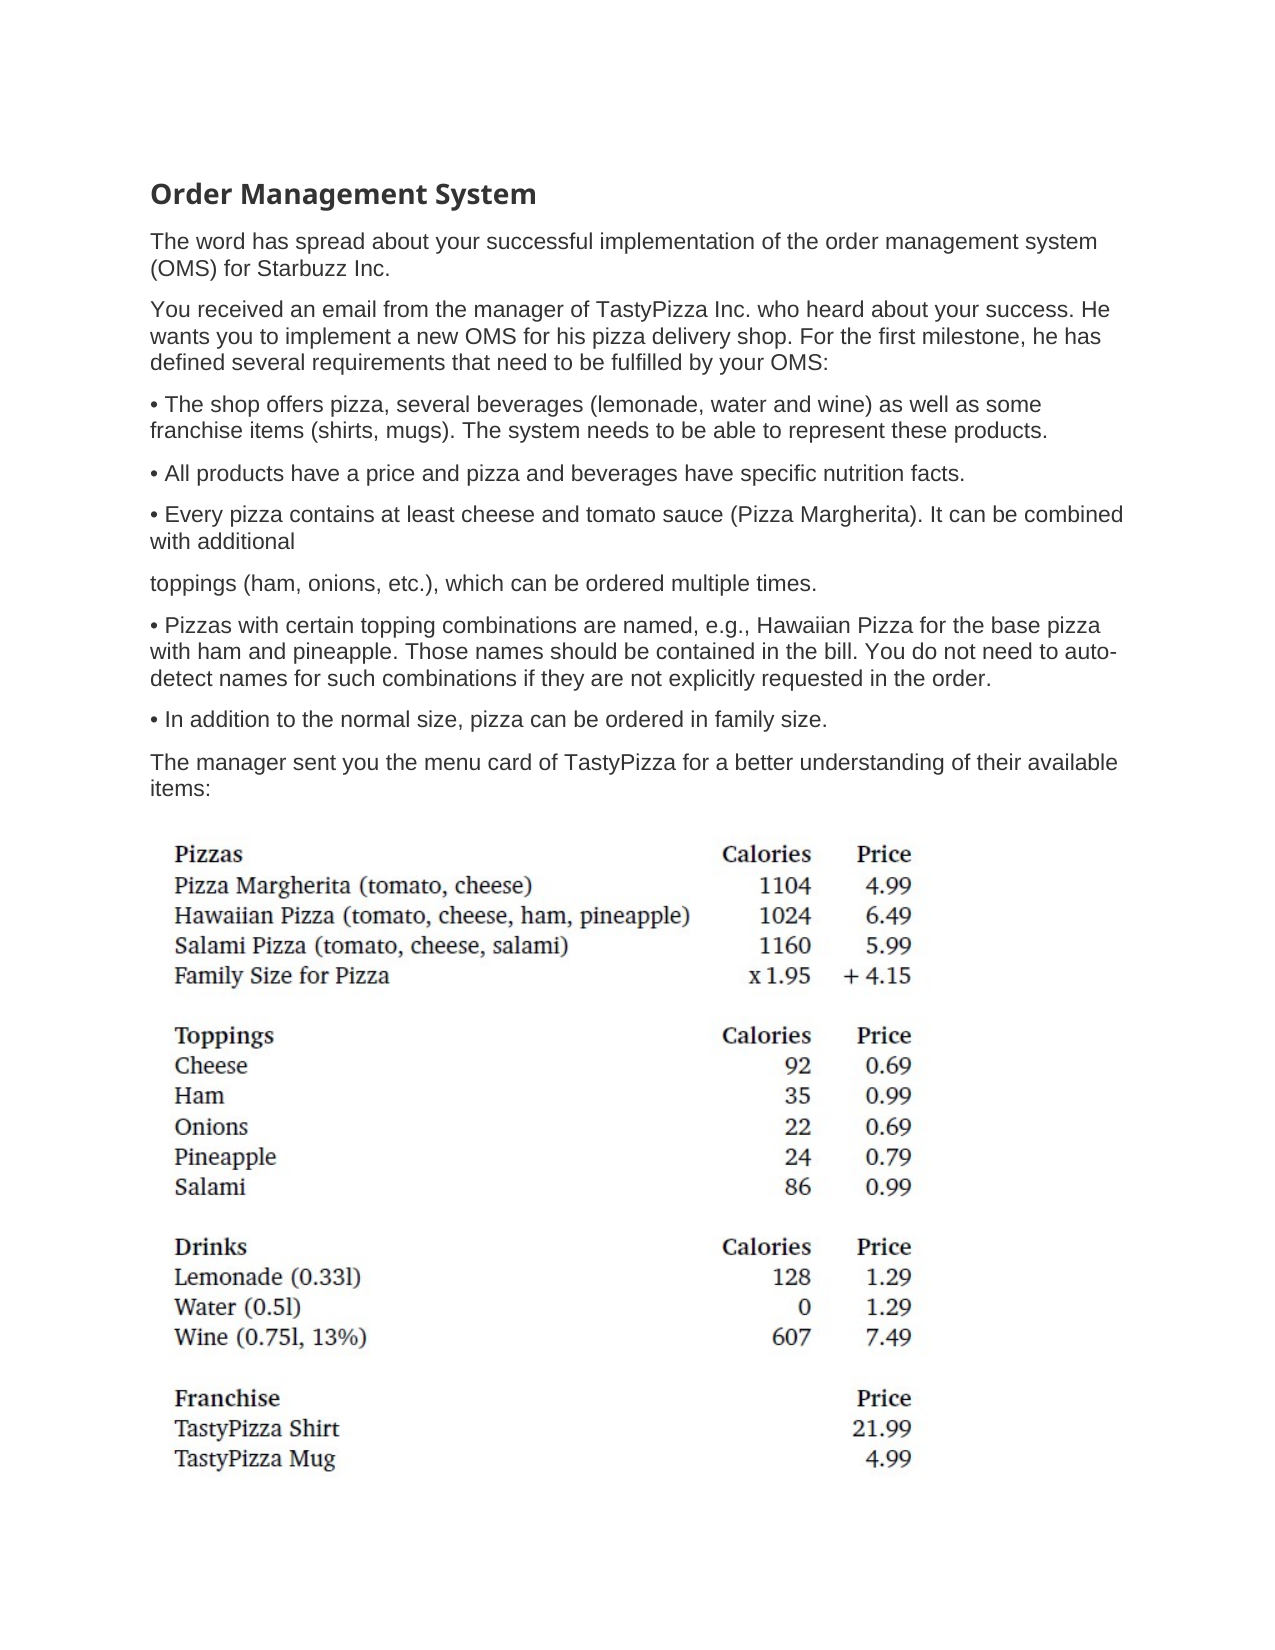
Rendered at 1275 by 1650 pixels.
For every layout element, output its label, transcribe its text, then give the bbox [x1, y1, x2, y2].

text Order Management System [150, 150, 1125, 212]
text • Every pizza contains at least cheese and tomato sauce (Pizza Margherita). It can be combined with additional [150, 501, 1125, 554]
text • All products have a price and pizza and beverages have specific nutrition facts. [150, 459, 1125, 486]
text You received an email from the manager of TastyPizza Inc. who heard about your success. He wants you to implement a new OMS for his pizza delivery shop. For the first milestone, he has defined several requirements that need to be fulfilled by your OMS: [150, 296, 1125, 376]
text • The shop offers pizza, several beverages (lemonade, water and wine) as well as some franchise items (shirts, mugs). The system needs to be able to represent these products. [150, 391, 1125, 444]
text • In addition to the normal size, pizza can be ordered in family size. [150, 706, 1125, 733]
text The word has spread about your successful implementation of the order management system (OMS) for Starbuzz Inc. [150, 228, 1125, 281]
picture [150, 816, 941, 1489]
text toppings (ham, onions, etc.), which can be ordered multiple times. [150, 570, 1125, 596]
text The manager sent you the menu card of TastyPizza for a better understanding of their available items: [150, 748, 1125, 801]
text • Pizzas with certain topping combinations are named, e.g., Hawaiian Pizza for the base pizza with ham and pineapple. Those names should be contained in the bill. You do not need to auto-detect names for such combinations if they are not explicitly requested in the order. [150, 612, 1125, 691]
